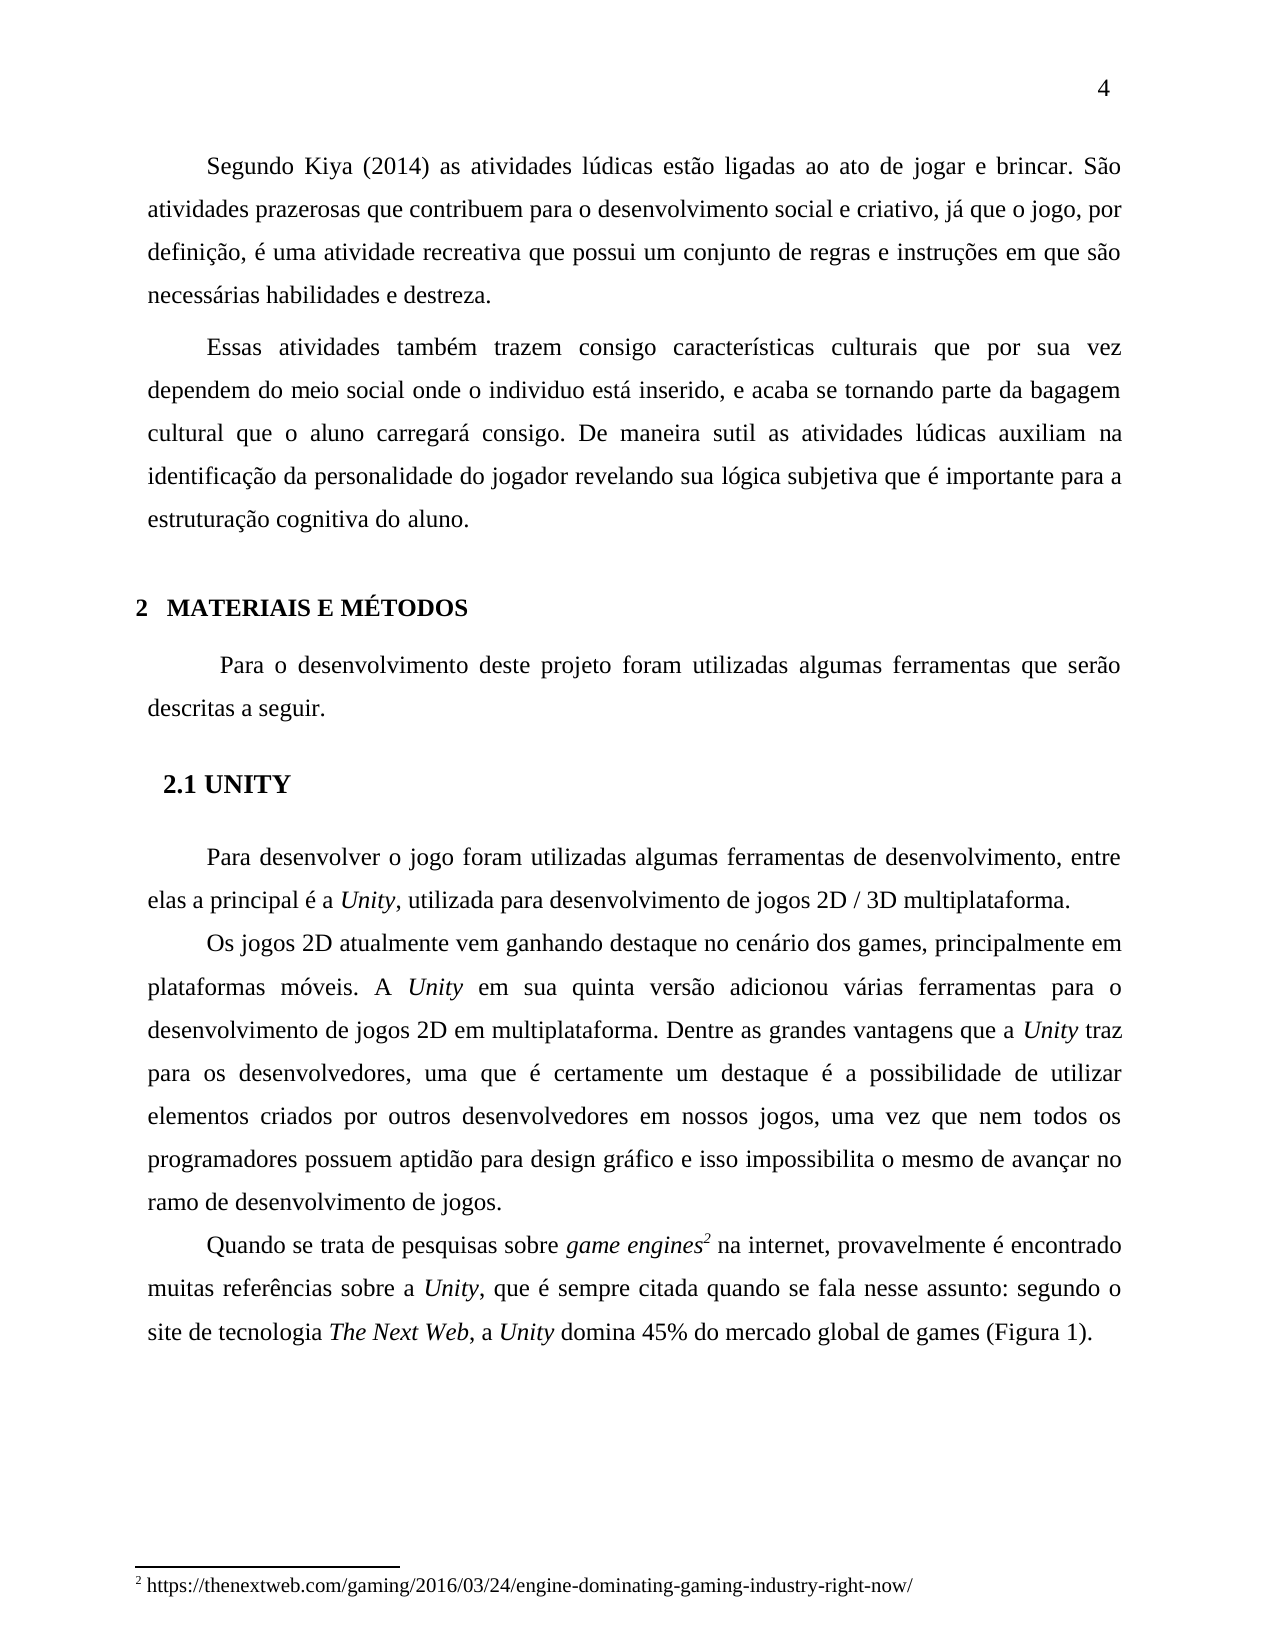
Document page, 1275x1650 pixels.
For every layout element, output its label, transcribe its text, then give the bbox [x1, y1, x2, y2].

text Segundo Kiya (2014) as atividades lúdicas estão ligadas ao ato de jogar e brincar. São atividades prazerosas que contribuem para o desenvolvimento social e criativo, já que o jogo, por definição, é uma atividade recreativa que possui um conjunto de regras e instruções em que são necessárias habilidades e destreza. [147, 151, 1123, 309]
text Para desenvolver o jogo foram utilizadas algumas ferramentas de desenvolvimento, entre elas a principal é a Unity, utilizada para desenvolvimento de jogos 2D / 3D multiplataforma. [147, 842, 1122, 914]
text Os jogos 2D atualmente vem ganhando destaque no cenário dos games, principalmente em plataformas móveis. A Unity em sua quinta versão adicionou várias ferramentas para o desenvolvimento de jogos 2D em multiplataforma. Dentre as grandes vantagens que a Unity traz para os desenvolvedores, uma que é certamente um destaque é a possibilidade de utilizar elementos criados por outros desenvolvedores em nossos jogos, uma vez que nem todos os programadores possuem aptidão para design gráfico e isso impossibilita o mesmo de avançar no ramo de desenvolvimento de jogos. [147, 928, 1123, 1216]
subtitle MATERIAIS E MÉTODOS [135, 593, 1192, 622]
text Para o desenvolvimento deste projeto foram utilizadas algumas ferramentas que serão descritas a seguir. [147, 650, 1121, 722]
text Quando se trata de pesquisas sobre game engines na internet, provavelmente é encontrado muitas referências sobre a Unity, que é sempre citada quando se fala nesse assunto: segundo o site de tecnologia The Next Web, a Unity domina 45% do mercado global de games (Figura 1). [147, 1230, 1122, 1345]
text Essas atividades também trazem consigo características culturais que por sua vez dependem do meio social onde o individuo está inserido, e acaba se tornando parte da bagagem cultural que o aluno carregará consigo. De maneira sutil as atividades lúdicas auxiliam na identificação da personalidade do jogador revelando sua lógica subjetiva que é importante para a estruturação cognitiva do aluno. [147, 332, 1122, 533]
subtitle UNITY [163, 768, 1192, 800]
